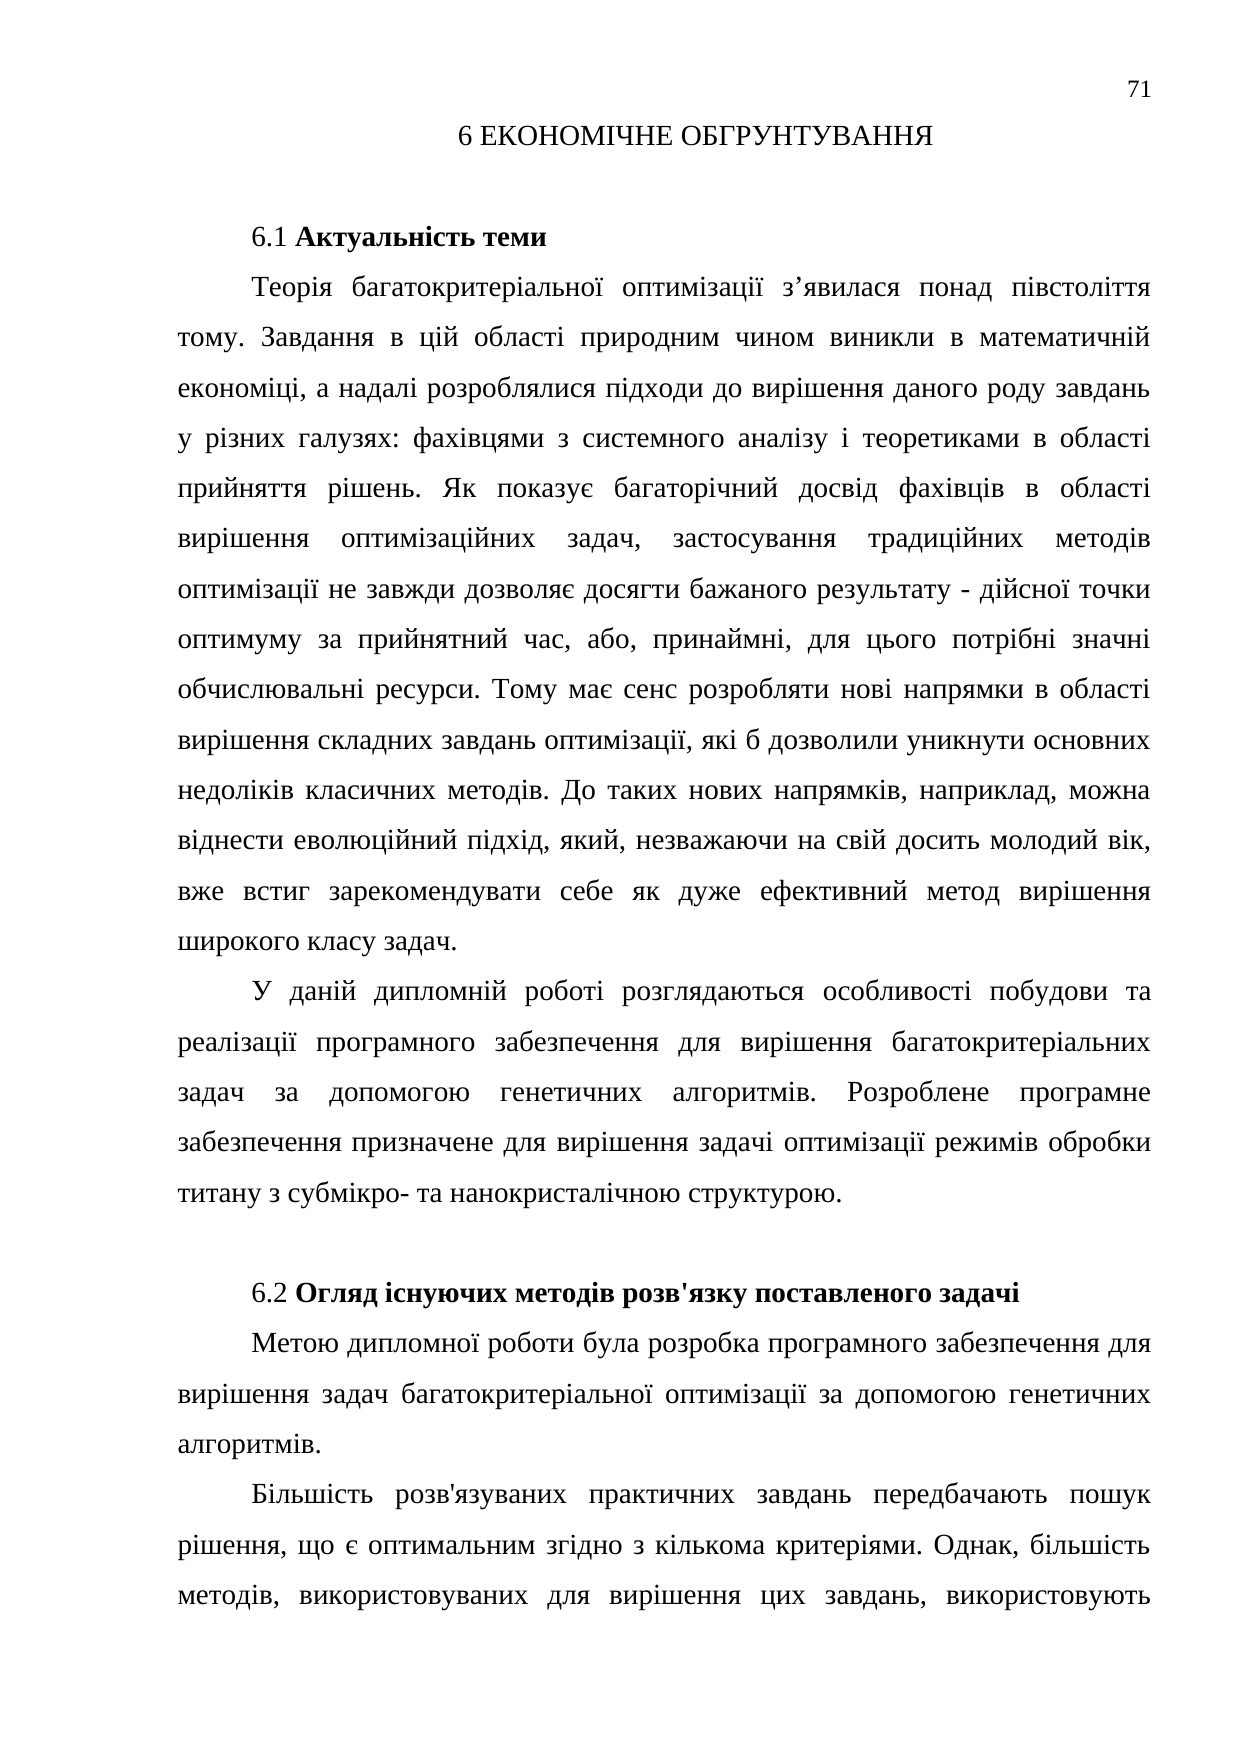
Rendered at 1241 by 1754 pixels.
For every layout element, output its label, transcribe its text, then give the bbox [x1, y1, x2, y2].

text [177, 1477, 1152, 1611]
text 6 ЕКОНОМІЧНЕ ОБГРУНТУВАННЯ [177, 118, 1141, 152]
text Метою дипломної роботи була розробка програмного забезпечення для вирішення задач багатокритеріальної оптимізації за допомогою генетичних алгоритмів. [177, 1326, 1152, 1460]
text У даній дипломній роботі розглядаються особливості побудови та реалізації програмного забезпечення для вирішення багатокритеріальних задач за допомогою генетичних алгоритмів. Розроблене програмне забезпечення призначене для вирішення задачі оптимізації режимів обробки титану з субмікро- та нанокристалічною структурою. [177, 973, 1152, 1208]
text 6.1 Актуальність теми [177, 219, 1152, 252]
text 6.2 Огляд існуючих методів розв'язку поставленого задачі [177, 1275, 1152, 1309]
text Теорія багатокритеріальної оптимізації з’явилася понад півстоліття тому. Завдання в цій області природним чином виникли в математичній економіці, а надалі розроблялися підходи до вирішення даного роду завдань у різних галузях: фахівцями з системного аналізу і теоретиками в області прийняття рішень. Як показує багаторічний досвід фахівців в області вирішення оптимізаційних задач, застосування традиційних методів оптимізації не завжди дозволяє досягти бажаного результату - дійсної точки оптимуму за прийнятний час, або, принаймні, для цього потрібні значні обчислювальні ресурси. Тому має сенс розробляти нові напрямки в області вирішення складних завдань оптимізації, які б дозволили уникнути основних недоліків класичних методів. До таких нових напрямків, наприклад, можна віднести еволюційний підхід, який, незважаючи на свій досить молодий вік, вже встиг зарекомендувати себе як дуже ефективний метод вирішення широкого класу задач. [177, 269, 1152, 957]
